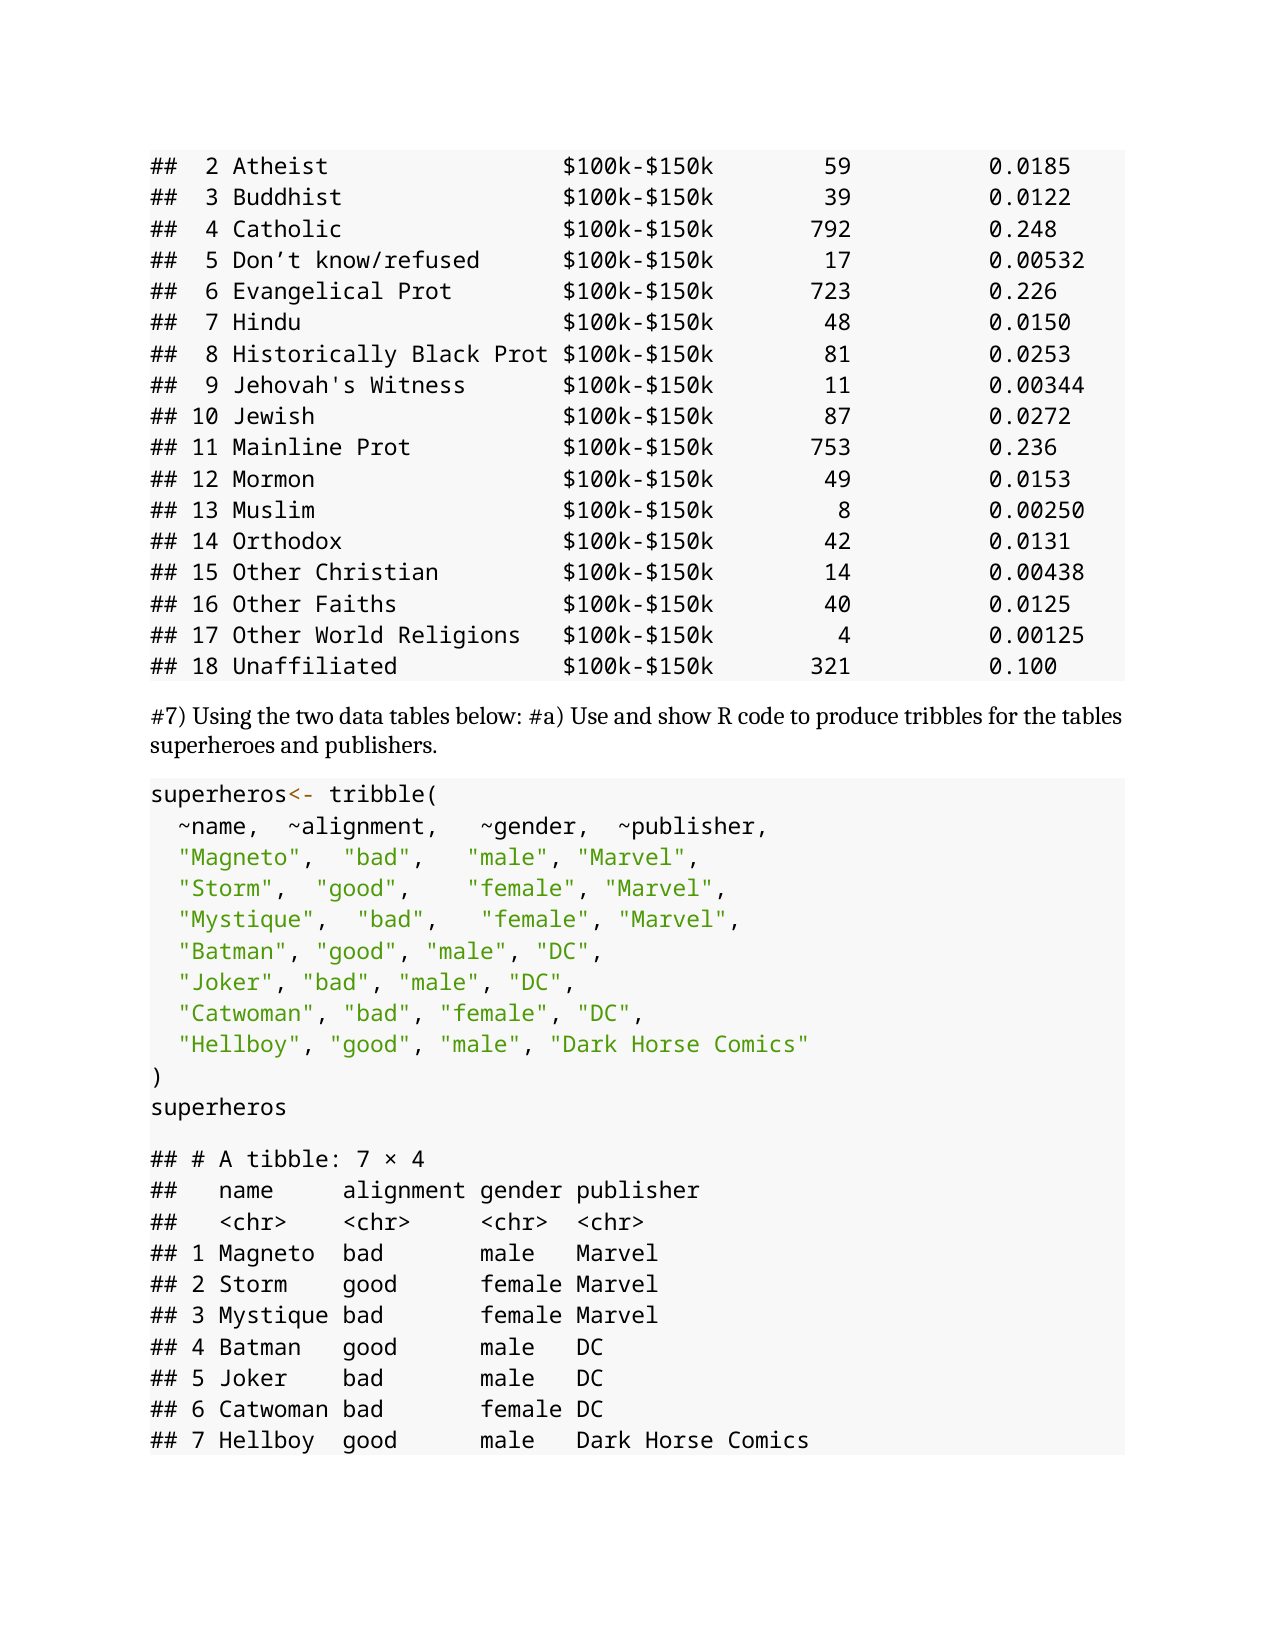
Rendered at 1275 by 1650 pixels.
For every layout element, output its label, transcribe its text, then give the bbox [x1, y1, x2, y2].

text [150, 150, 1125, 681]
text superheros<- tribble( ~name, ~alignment, ~gender, ~publisher, "Magneto", "bad", "male", "Marvel", "Storm", "good", "female", "Marvel", "Mystique", "bad", "female", "Marvel", "Batman", "good", "male", "DC", "Joker", "bad", "male", "DC", "Catwoman", "bad", "female", "DC", "Hellboy", "good", "male", "Dark Horse Comics" ) superheros [150, 778, 1125, 1122]
text ## # A tibble: 7 × 4 ## name alignment gender publisher ## <chr> <chr> <chr> <chr> ## 1 Magneto bad male Marvel ## 2 Storm good female Marvel ## 3 Mystique bad female Marvel ## 4 Batman good male DC ## 5 Joker bad male DC ## 6 Catwoman bad female DC ## 7 Hellboy good male Dark Horse Comics [150, 1143, 1125, 1455]
text #7) Using the two data tables below: #a) Use and show R code to produce tribbles for the tables superheroes and publishers. [150, 702, 1125, 759]
